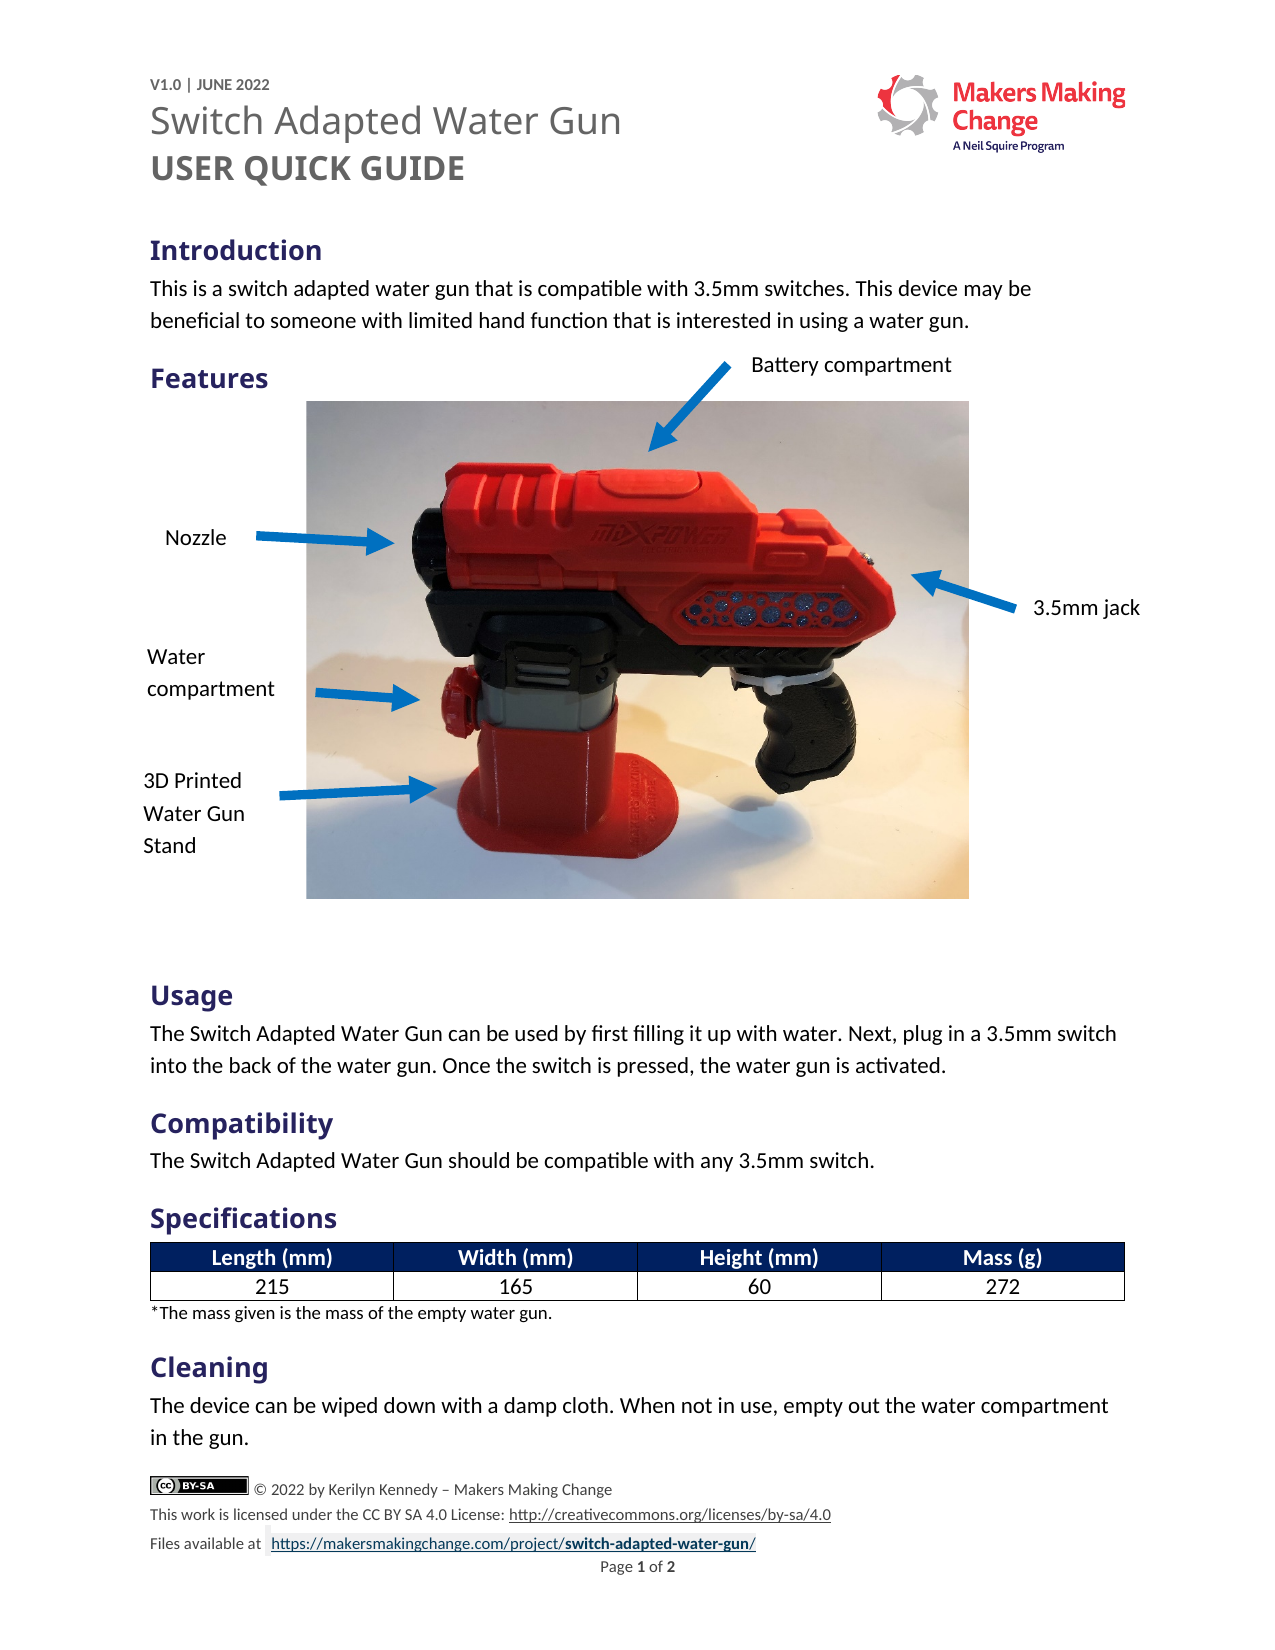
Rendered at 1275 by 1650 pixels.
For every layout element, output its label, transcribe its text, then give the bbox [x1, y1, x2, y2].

text The device can be wiped down with a damp cloth. When not in use, empty out the water compartment in the gun. [150, 1391, 1125, 1451]
text The Switch Adapted Water Gun can be used by first filling it up with water. Next, plug in a 3.5mm switch into the back of the water gun. Once the switch is pressed, the water gun is activated. [150, 1019, 1125, 1079]
subtitle Introduction [150, 232, 1125, 268]
subtitle Features [150, 359, 1125, 396]
text The Switch Adapted Water Gun should be compatible with any 3.5mm switch. [150, 1147, 1125, 1174]
table_cell 215 [151, 1272, 393, 1300]
table_cell 165 [394, 1272, 637, 1300]
text This is a switch adapted water gun that is compatible with 3.5mm switches. This device may be beneficial to someone with limited hand function that is interested in using a water gun. [150, 274, 1125, 334]
subtitle Cleaning [150, 1348, 1125, 1385]
table_header Width (mm) [394, 1243, 637, 1271]
subtitle Compatibility [150, 1104, 1125, 1141]
table_cell 272 [882, 1272, 1124, 1300]
table_cell 60 [638, 1272, 881, 1300]
subtitle Usage [150, 977, 1125, 1013]
picture [877, 75, 1125, 153]
picture [306, 401, 969, 899]
table_header Height (mm) [638, 1243, 881, 1271]
table_header Mass (g) [882, 1243, 1124, 1271]
text *The mass given is the mass of the empty water gun. [150, 1301, 1125, 1324]
subtitle Specifications [150, 1199, 1125, 1236]
table_header Length (mm) [151, 1243, 393, 1271]
picture [150, 1476, 249, 1495]
